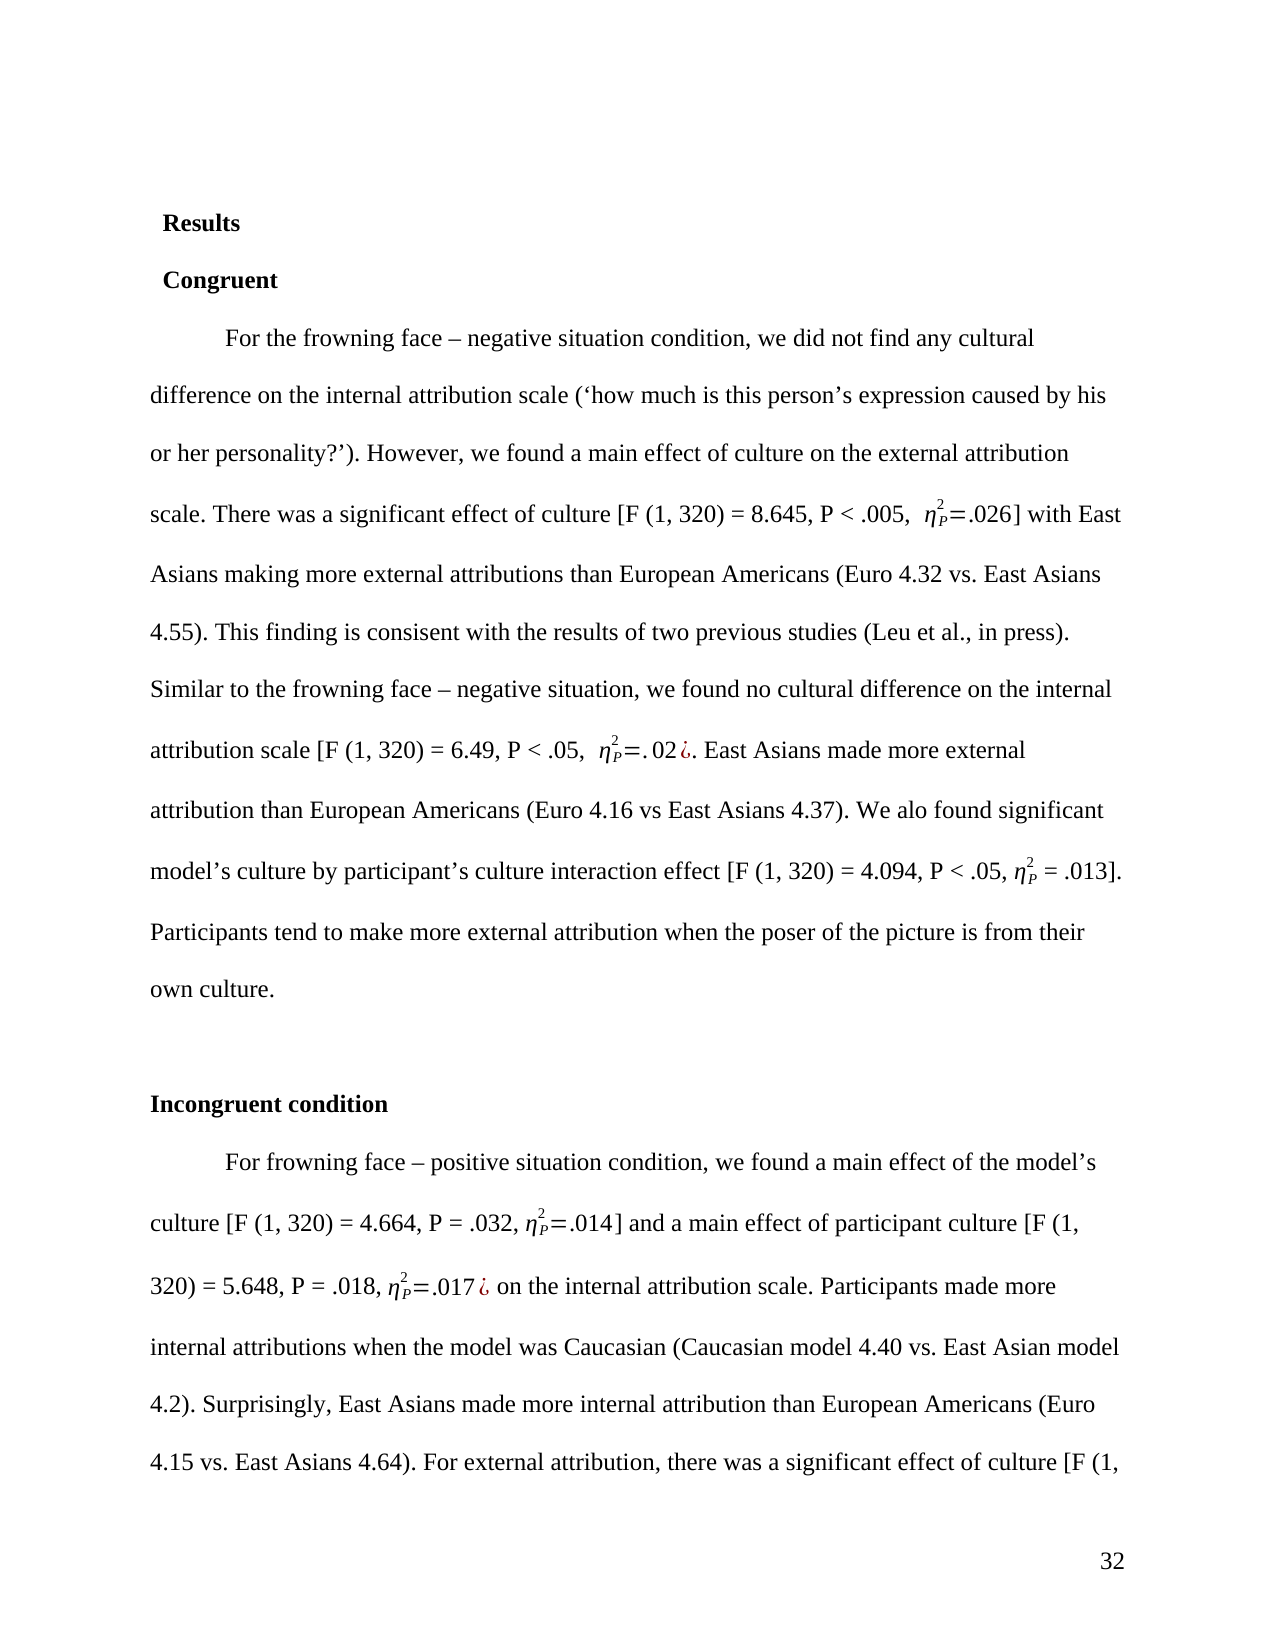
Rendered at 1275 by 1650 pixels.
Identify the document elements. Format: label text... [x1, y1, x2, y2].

text For the frowning face – negative situation condition, we did not find any cultural difference on the internal attribution scale (‘how much is this person’s expression caused by his or her personality?’). However, we found a main effect of culture on the external attribution scale. There was a significant effect of culture [F (1, 320) = 8.645, P < .005,] with East Asians making more external attributions than European Americans (Euro 4.32 vs. East Asians 4.55). This finding is consisent with the results of two previous studies (Leu et al., in press). Similar to the frowning face – negative situation, we found no cultural difference on the internal attribution scale [F (1, 320) = 6.49, P < .05,. East Asians made more external attribution than European Americans (Euro 4.16 vs East Asians 4.37). We alo found significant model’s culture by participant’s culture interaction effect [F (1, 320) = 4.094, P < .05, = .013]. Participants tend to make more external attribution when the poser of the picture is from their own culture. [150, 323, 1125, 1003]
text Incongruent condition [150, 1089, 1125, 1118]
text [150, 1147, 1125, 1476]
text Results [150, 208, 1125, 236]
text Congruent [150, 265, 1125, 294]
